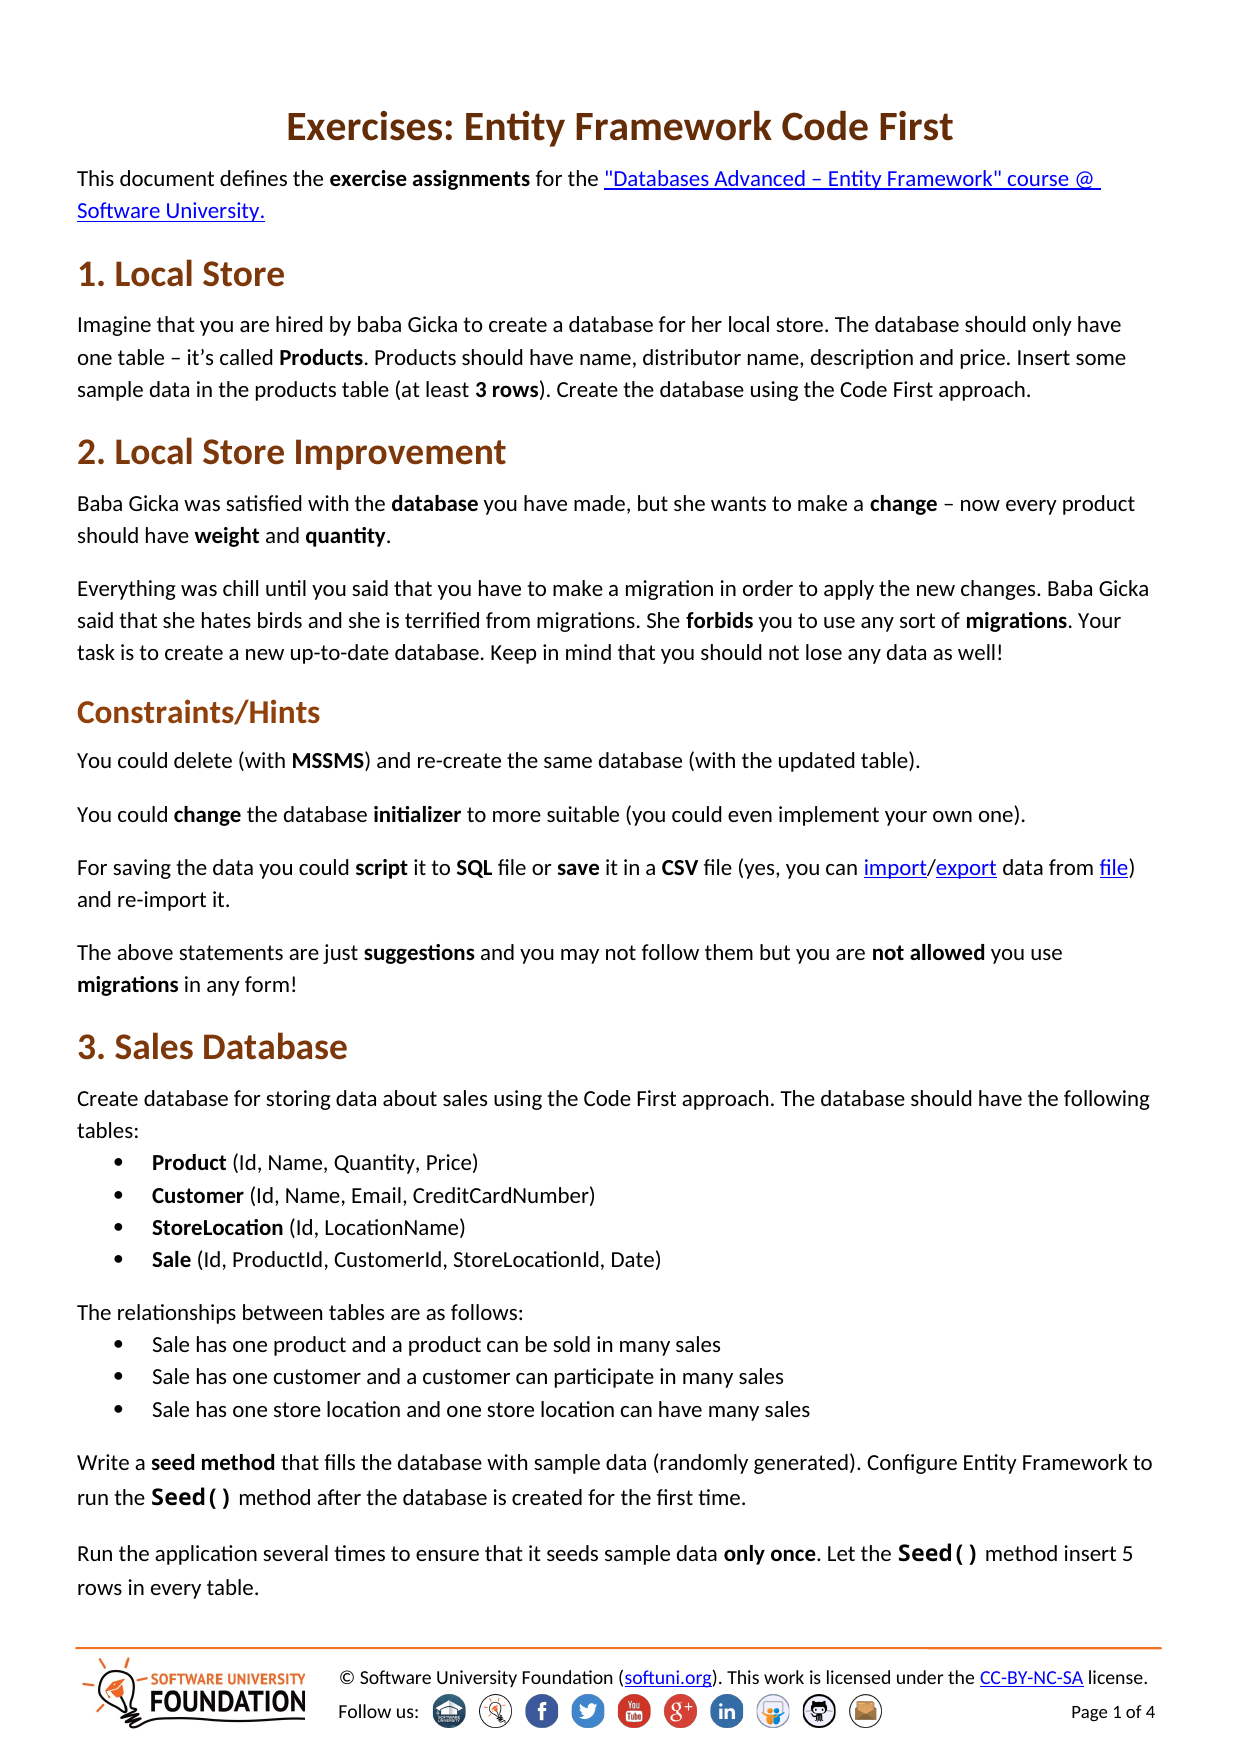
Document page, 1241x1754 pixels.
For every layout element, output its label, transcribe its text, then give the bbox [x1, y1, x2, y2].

text You could change the database initializer to more suitable (you could even implement your own one). [77, 800, 1163, 828]
subtitle Local Store Improvement [77, 428, 1163, 474]
picture [525, 1694, 559, 1728]
text For saving the data you could script it to SQL file or save it in a CSV file (yes, you can import/export data from file) and re-import it. [77, 853, 1163, 913]
list Sale (Id, ProductId, CustomerId, StoreLocationId, Date) [114, 1245, 1163, 1273]
picture [802, 1694, 836, 1728]
text Create database for storing data about sales using the Code First approach. The database should have the following tables: [77, 1084, 1163, 1144]
picture [664, 1694, 697, 1728]
subtitle Sales Database [77, 1023, 1163, 1069]
subtitle Constraints/Hints [77, 692, 1163, 732]
text Run the application several times to ensure that it seeds sample data only once. Let the Seed() method insert 5 rows in every table. [77, 1537, 1163, 1601]
text You could delete (with MSSMS) and re-create the same database (with the updated table). [77, 747, 1163, 775]
list StoreLocation (Id, LocationName) [114, 1213, 1163, 1241]
picture [479, 1694, 512, 1728]
picture [571, 1694, 605, 1728]
picture [81, 1656, 305, 1729]
text Write a seed method that fills the database with sample data (randomly generated). Configure Entity Framework to run the Seed() method after the database is created for the first time. [77, 1448, 1163, 1512]
text Everything was chill until you said that you have to make a migration in order to apply the new changes. Baba Gicka said that she hates birds and she is terrified from migrations. She forbids you to use any sort of migrations. Your task is to create a new up-to-date database. Keep in mind that you should not lose any data as well! [77, 574, 1163, 667]
text Baba Gicka was satisfied with the database you have made, but she wants to make a change – now every product should have weight and quantity. [77, 489, 1163, 549]
subtitle Exercises: Entity Framework Code First [77, 99, 1163, 150]
picture [617, 1694, 651, 1728]
list Sale has one customer and a customer can participate in many sales [114, 1362, 1163, 1391]
text The above statements are just suggestions and you may not follow them but you are not allowed you use migrations in any form! [77, 938, 1163, 998]
text The relationships between tables are as follows: [77, 1298, 1163, 1326]
picture [849, 1694, 882, 1728]
picture [710, 1694, 744, 1728]
picture [432, 1694, 466, 1728]
list Sale has one store location and one store location can have many sales [114, 1395, 1163, 1423]
list Product (Id, Name, Quantity, Price) [114, 1148, 1163, 1177]
list Sale has one product and a product can be sold in many sales [114, 1330, 1163, 1358]
list Customer (Id, Name, Email, CreditCardNumber) [114, 1181, 1163, 1209]
text Imagine that you are hired by baba Gicka to create a database for her local store. The database should only have one table – it’s called Products. Products should have name, distributor name, description and price. Insert some sample data in the products table (at least 3 rows). Create the database using the Code First approach. [77, 311, 1163, 403]
subtitle Local Store [77, 249, 1163, 295]
picture [756, 1694, 790, 1728]
text This document defines the exercise assignments for the "Databases Advanced – Entity Framework" course @ Software University. [77, 164, 1163, 224]
